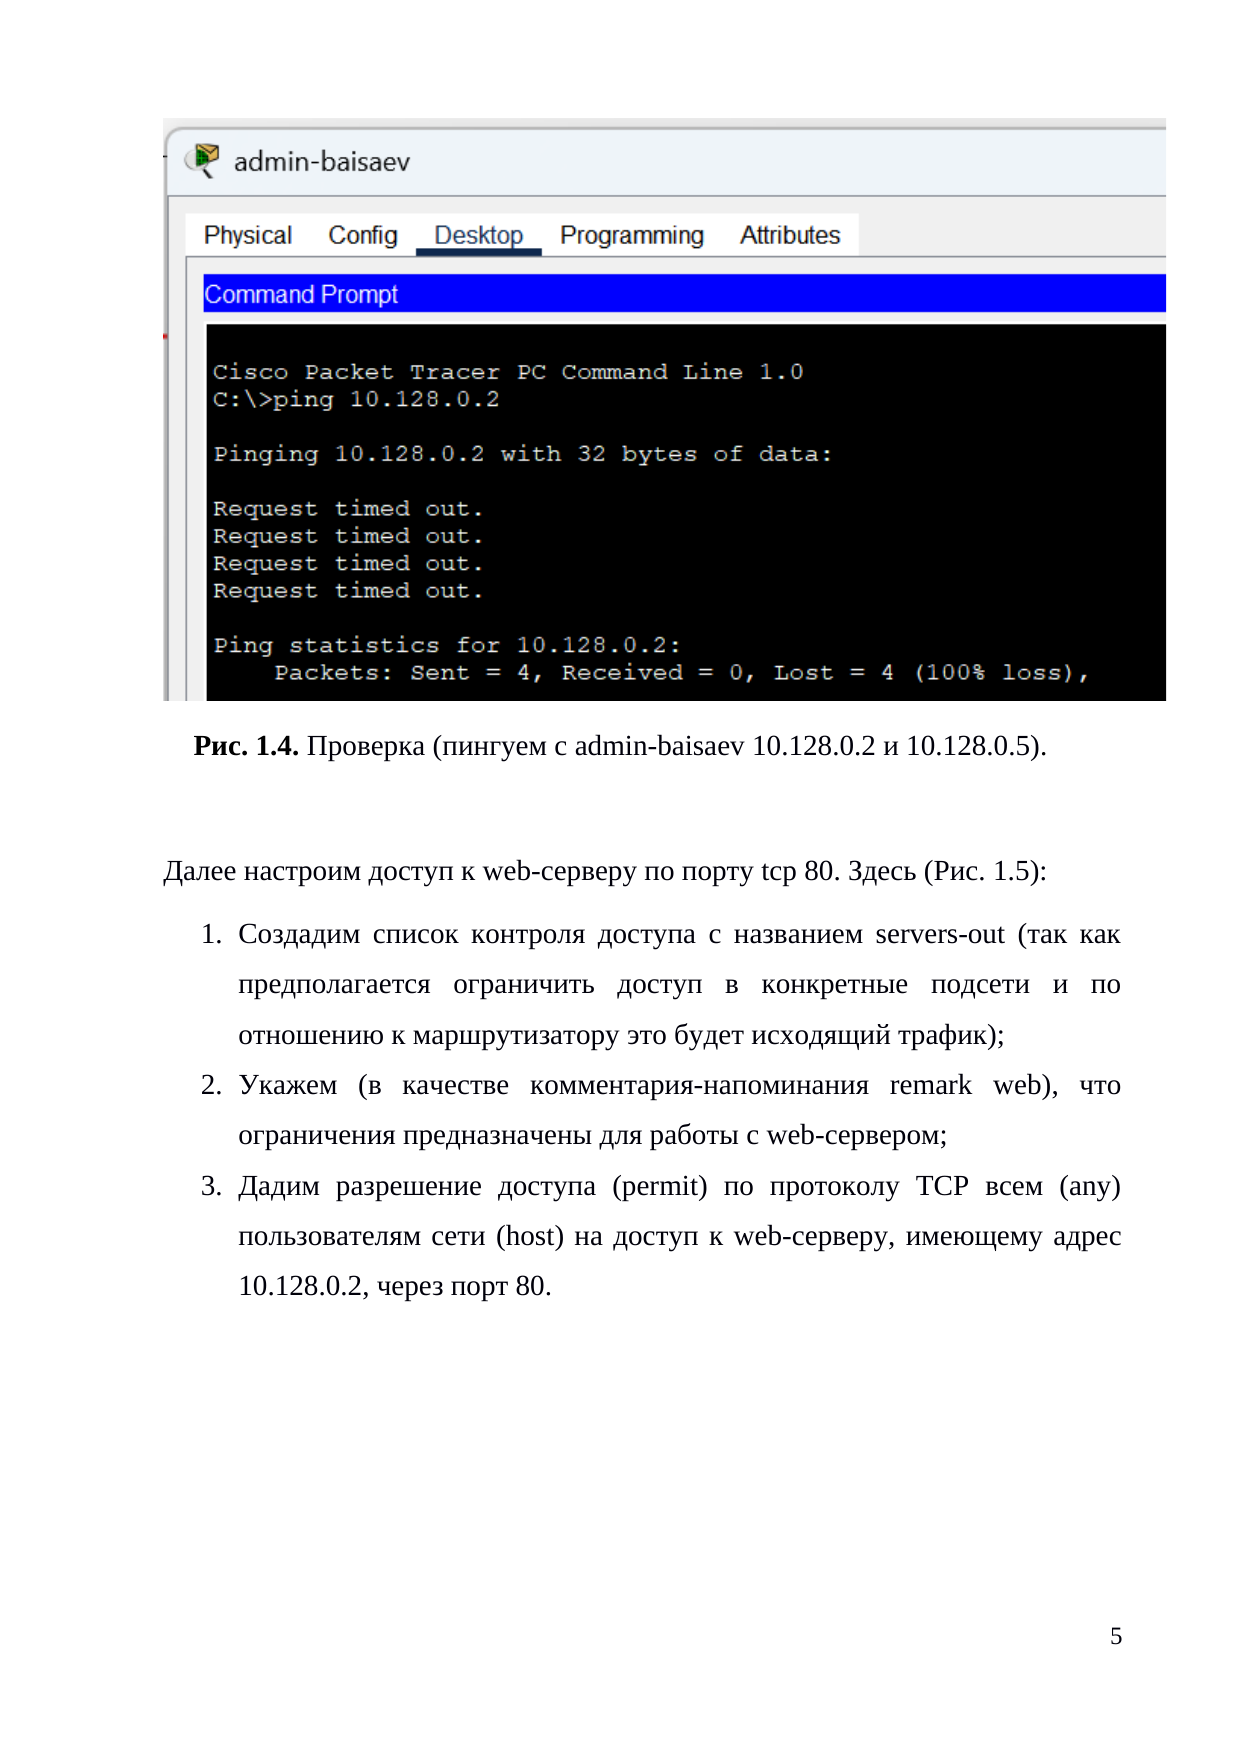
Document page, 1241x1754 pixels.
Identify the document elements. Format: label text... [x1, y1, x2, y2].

list Создадим список контроля доступа с названием servers-out (так как предполагается ограничить доступ в конкретные подсети и по отношению к маршрутизатору это будет исходящий трафик); [201, 916, 1122, 1050]
text Рис. 1.4. Проверка (пингуем с admin-baisaev 10.128.0.2 и 10.128.0.5). [118, 728, 1122, 761]
picture [163, 118, 1167, 701]
list Дадим разрешение доступа (permit) по протоколу TCP всем (any) пользователям сети (host) на доступ к web-серверу, имеющему адрес 10.128.0.2, через порт 80. [201, 1168, 1122, 1302]
list Укажем (в качестве комментария-напоминания remark web), что ограничения предназначены для работы с web-сервером; [201, 1067, 1122, 1151]
text Далее настроим доступ к web-серверу по порту tcp 80. Здесь (Рис. 1.5): [118, 853, 1122, 887]
